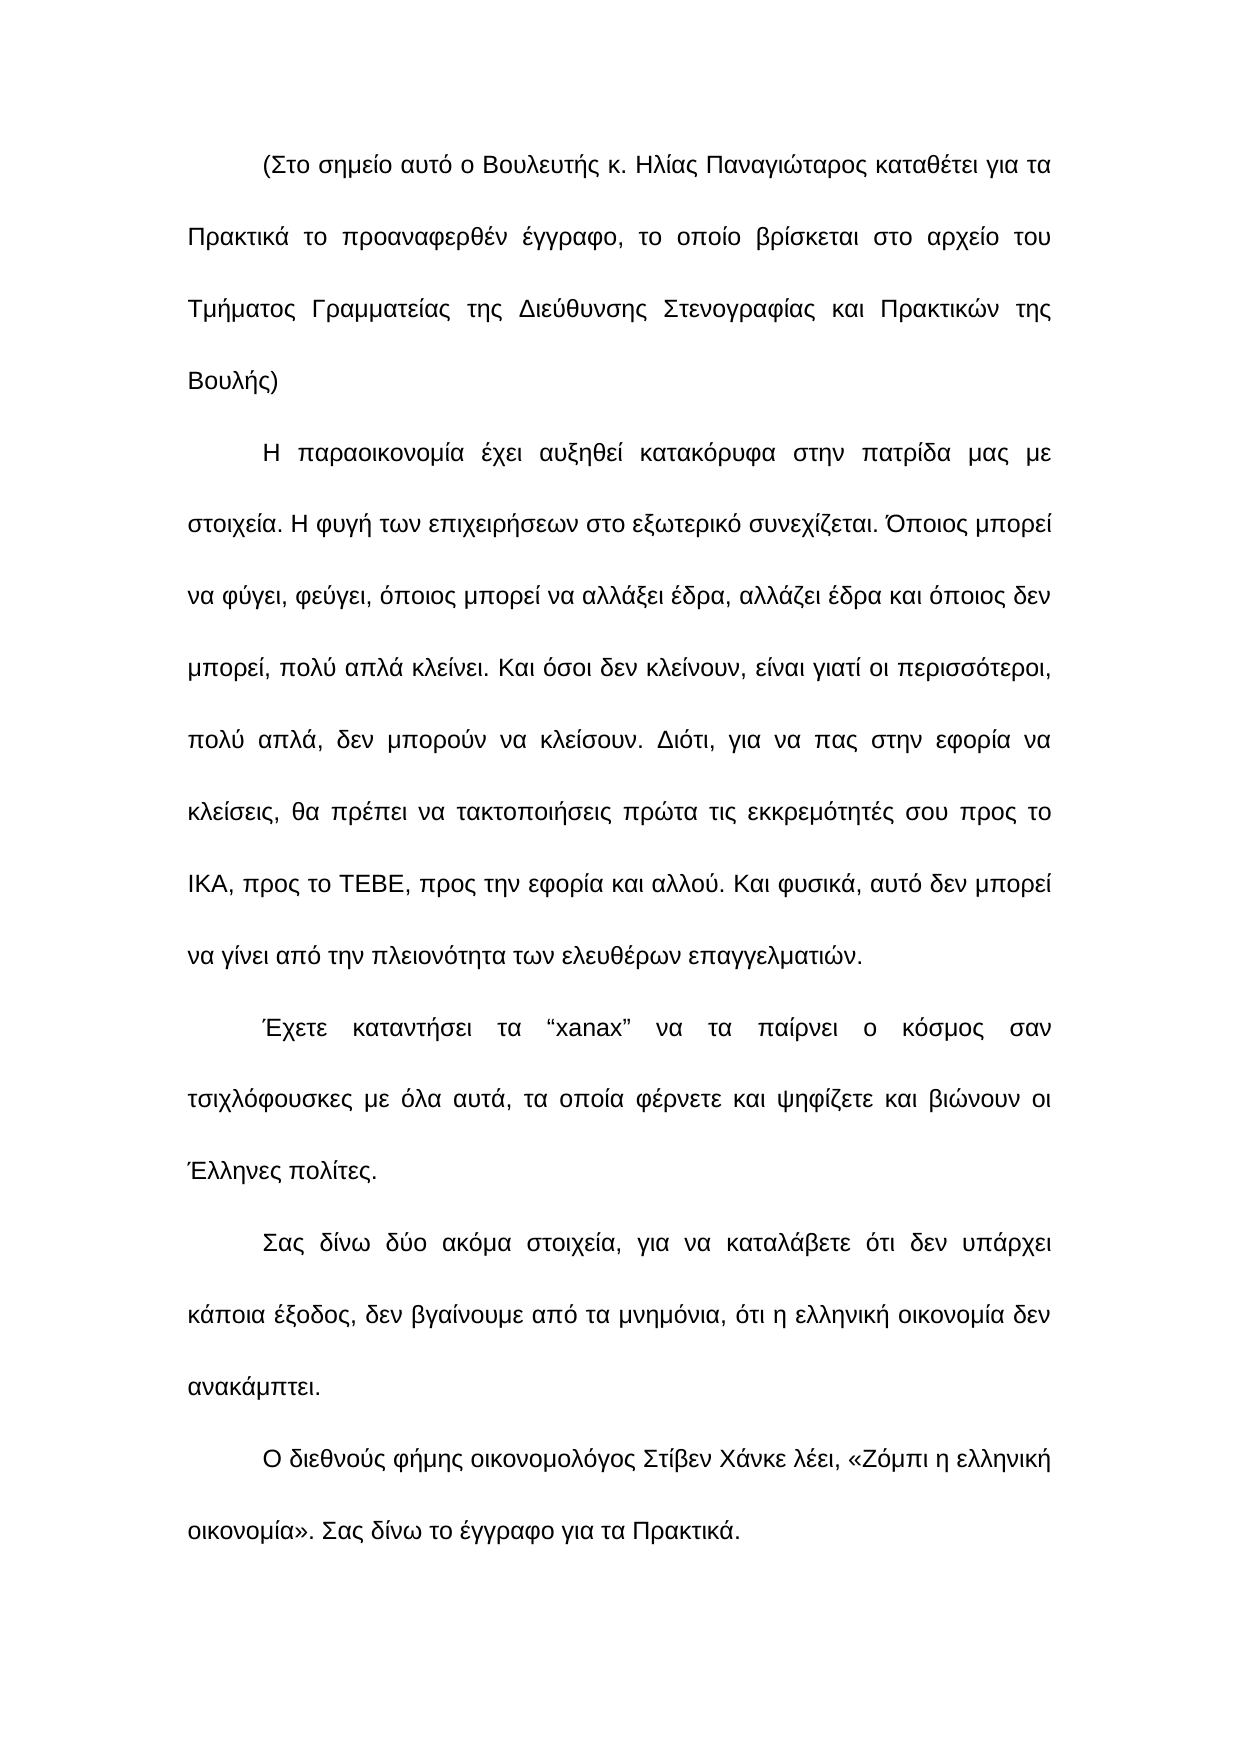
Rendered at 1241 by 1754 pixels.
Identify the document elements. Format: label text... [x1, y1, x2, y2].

text (Στο σημείο αυτό ο Βουλευτής κ. Ηλίας Παναγιώταρος καταθέτει για τα Πρακτικά το προαναφερθέν έγγραφο, το οποίο βρίσκεται στο αρχείο του Τμήματος Γραμματείας της Διεύθυνσης Στενογραφίας και Πρακτικών της Βουλής) [187, 150, 1053, 394]
text Η παραοικονομία έχει αυξηθεί κατακόρυφα στην πατρίδα μας με στοιχεία. Η φυγή των επιχειρήσεων στο εξωτερικό συνεχίζεται. Όποιος μπορεί να φύγει, φεύγει, όποιος μπορεί να αλλάξει έδρα, αλλάζει έδρα και όποιος δεν μπορεί, πολύ απλά κλείνει. Και όσοι δεν κλείνουν, είναι γιατί οι περισσότεροι, πολύ απλά, δεν μπορούν να κλείσουν. Διότι, για να πας στην εφορία να κλείσεις, θα πρέπει να τακτοποιήσεις πρώτα τις εκκρεμότητές σου προς το ΙΚΑ, προς το ΤΕΒΕ, προς την εφορία και αλλού. Και φυσικά, αυτό δεν μπορεί να γίνει από την πλειονότητα των ελευθέρων επαγγελματιών. [187, 437, 1053, 969]
text Ο διεθνούς φήμης οικονομολόγος Στίβεν Χάνκε λέει, «Ζόμπι η ελληνική οικονομία». Σας δίνω το έγγραφο για τα Πρακτικά. [187, 1444, 1053, 1544]
text Έχετε καταντήσει τα “xanax” να τα παίρνει ο κόσμος σαν τσιχλόφουσκες με όλα αυτά, τα οποία φέρνετε και ψηφίζετε και βιώνουν οι Έλληνες πολίτες. [187, 1012, 1053, 1185]
text Σας δίνω δύο ακόμα στοιχεία, για να καταλάβετε ότι δεν υπάρχει κάποια έξοδος, δεν βγαίνουμε από τα μνημόνια, ότι η ελληνική οικονομία δεν ανακάμπτει. [187, 1228, 1053, 1401]
